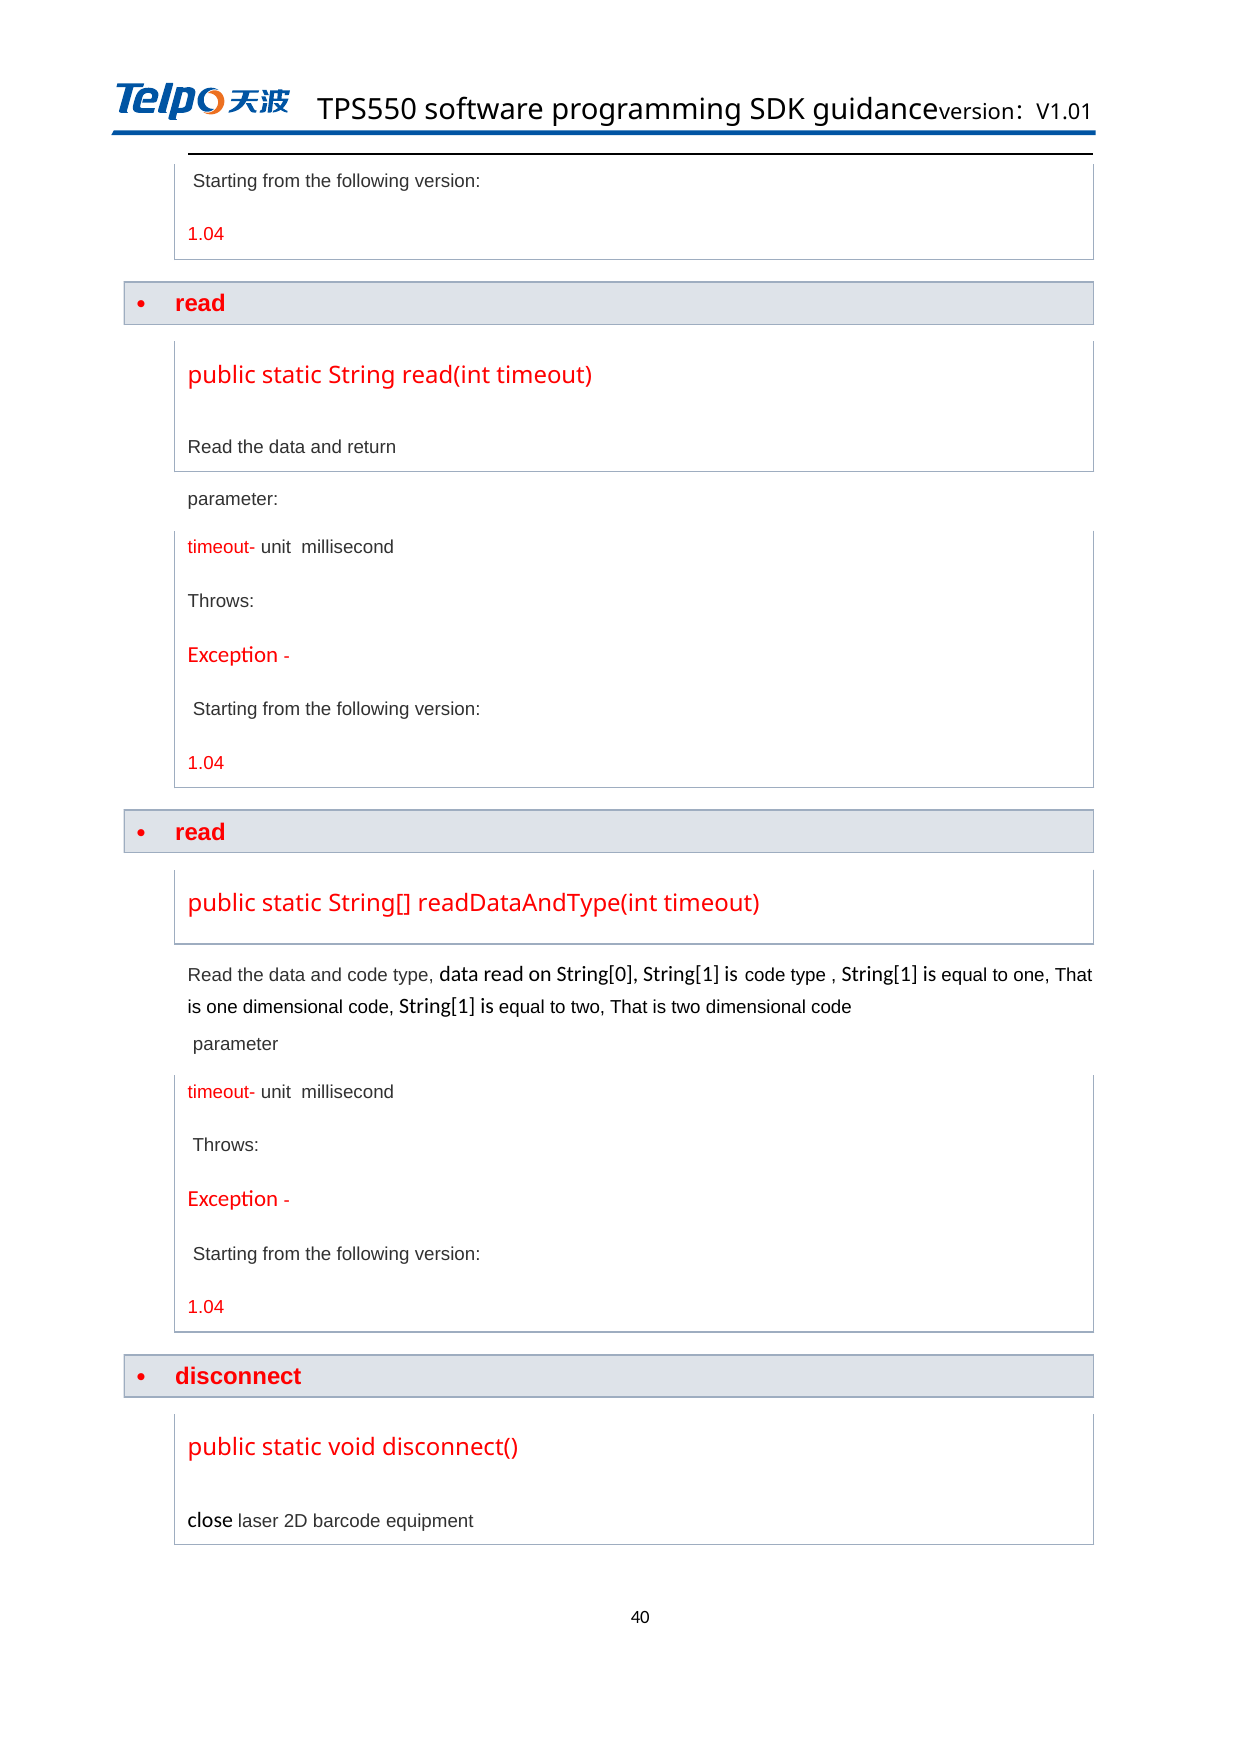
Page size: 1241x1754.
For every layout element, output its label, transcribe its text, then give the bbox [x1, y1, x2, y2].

text Throws: [175, 1128, 1093, 1161]
text 1.04 [175, 746, 1093, 787]
text timeout- unit millisecond [175, 531, 1093, 563]
text close laser 2D barcode equipment [175, 1503, 1093, 1544]
text Starting from the following version: [175, 1237, 1093, 1269]
text Throws: [175, 584, 1093, 617]
text Read the data and return [175, 430, 1093, 471]
subtitle read [125, 283, 1093, 324]
text Read the data and code type, data read on String[0], String[1] is code type , String[1] is equal to one, That is one dimensional code, String[1] is equal to two, That is two dimensional code [187, 957, 1093, 1022]
text public static String[] readDataAndType(int timeout) [173, 869, 1093, 944]
text Starting from the following version: [175, 693, 1093, 725]
text public static String read(int timeout) [175, 341, 1093, 406]
text Exception - [175, 1182, 1093, 1214]
text public static void disconnect() [175, 1414, 1093, 1479]
text parameter [187, 1027, 1093, 1059]
text timeout- unit millisecond [175, 1075, 1093, 1108]
text parameter: [187, 482, 1093, 515]
text Starting from the following version: [187, 164, 1093, 197]
subtitle disconnect [125, 1356, 1093, 1396]
text 1.04 [175, 1291, 1093, 1331]
subtitle read [125, 811, 1093, 852]
text Exception - [175, 637, 1093, 670]
text 1.04 [175, 218, 1093, 259]
